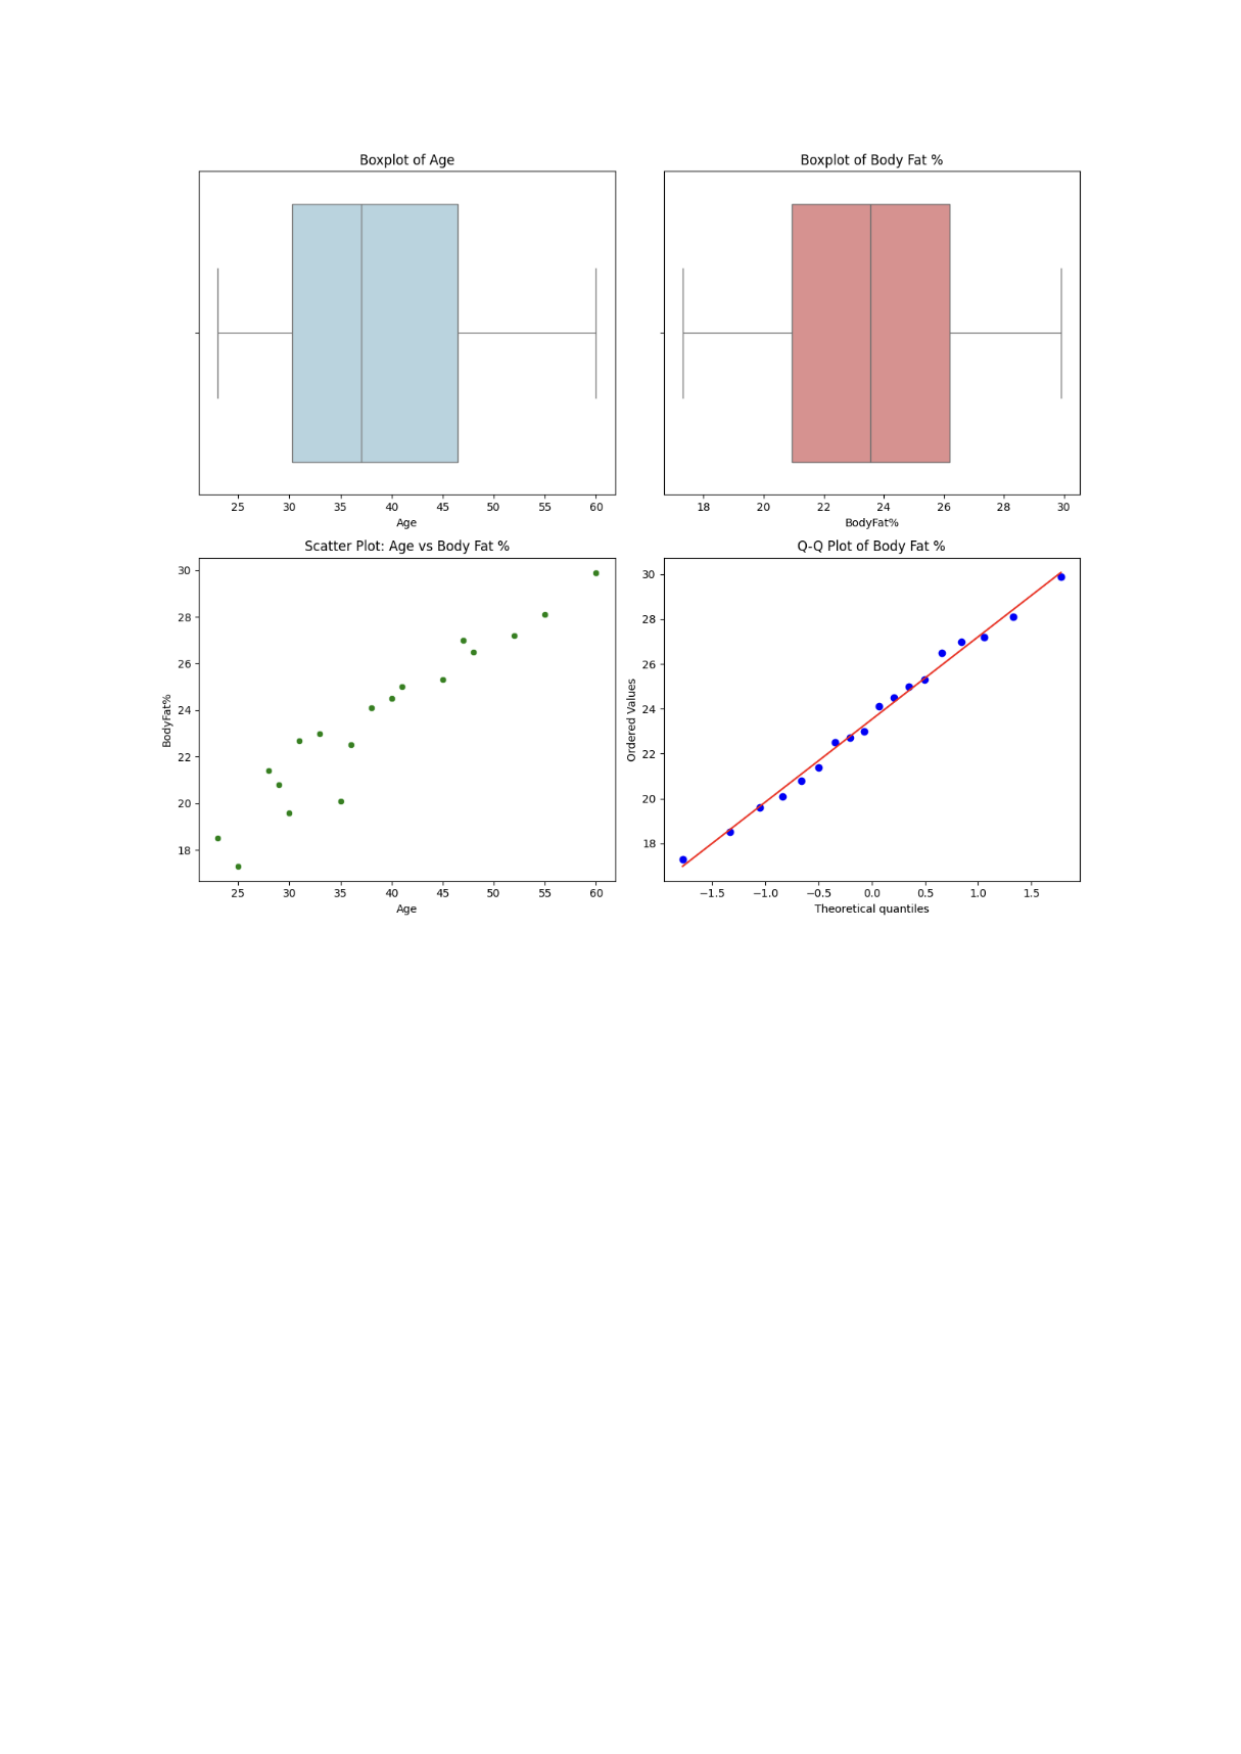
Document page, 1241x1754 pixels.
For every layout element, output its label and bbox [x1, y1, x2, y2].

picture [150, 150, 1091, 930]
